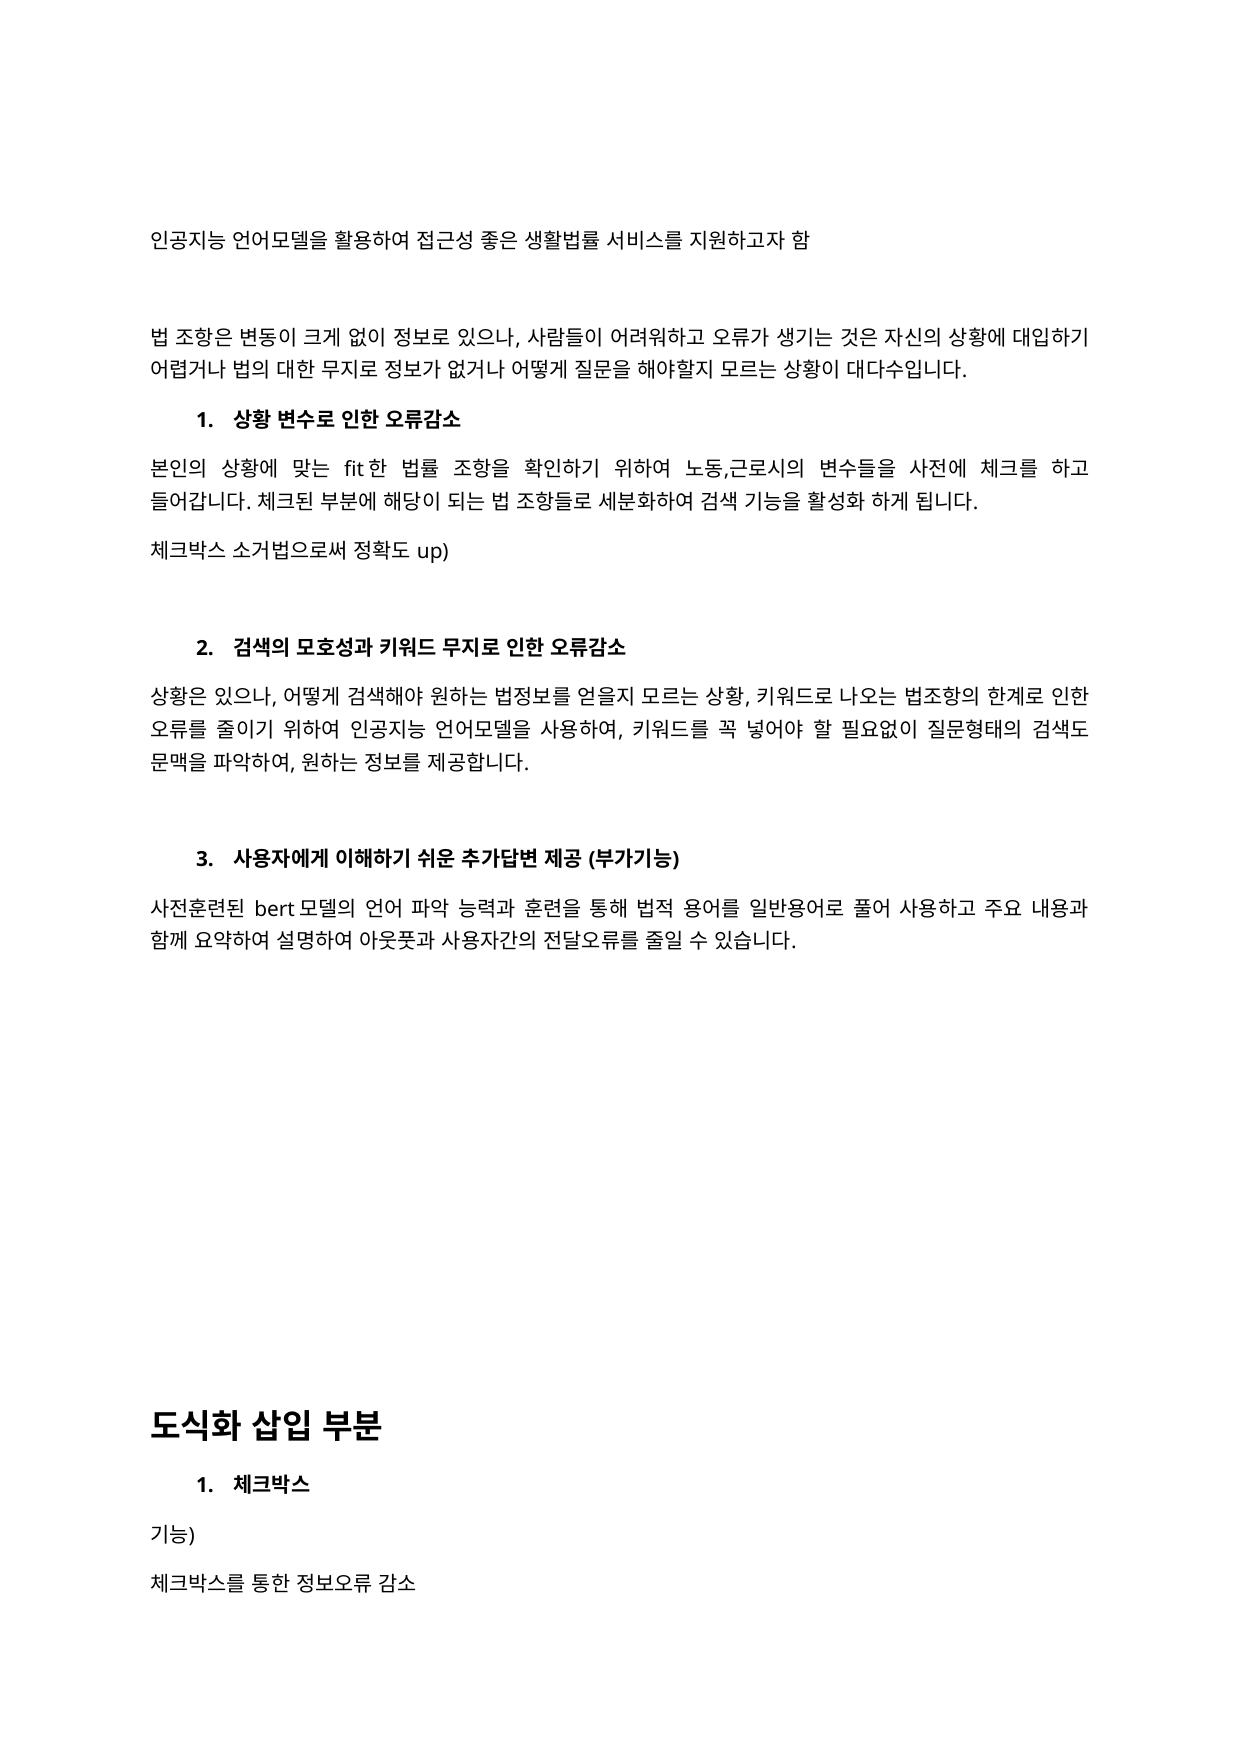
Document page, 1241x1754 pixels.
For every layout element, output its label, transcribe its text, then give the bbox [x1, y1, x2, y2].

text 본인의 상황에 맞는 fit한 법률 조항을 확인하기 위하여 노동,근로시의 변수들을 사전에 체크를 하고 들어갑니다. 체크된 부분에 해당이 되는 법 조항들로 세분화하여 검색 기능을 활성화 하게 됩니다. [150, 452, 1090, 516]
list 사용자에게 이해하기 쉬운 추가답변 제공 (부가기능) [196, 843, 1090, 873]
text 상황은 있으나, 어떻게 검색해야 원하는 법정보를 얻을지 모르는 상황, 키워드로 나오는 법조항의 한계로 인한 오류를 줄이기 위하여 인공지능 언어모델을 사용하여, 키워드를 꼭 넣어야 할 필요없이 질문형태의 검색도 문맥을 파악하여, 원하는 정보를 제공합니다. [150, 681, 1090, 776]
list 검색의 모호성과 키워드 무지로 인한 오류감소 [196, 631, 1090, 662]
list 체크박스 [196, 1468, 1090, 1499]
text 법 조항은 변동이 크게 없이 정보로 있으나, 사람들이 어려워하고 오류가 생기는 것은 자신의 상황에 대입하기 어렵거나 법의 대한 무지로 정보가 없거나 어떻게 질문을 해야할지 모르는 상황이 대다수입니다. [150, 321, 1090, 384]
list 상황 변수로 인한 오류감소 [196, 403, 1090, 433]
text 인공지능 언어모델을 활용하여 접근성 좋은 생활법률 서비스를 지원하고자 함 [150, 224, 1090, 255]
text 체크박스 소거법으로써 정확도 up) [150, 534, 1090, 565]
text 도식화 삽입 부분 [150, 1400, 1090, 1448]
text 사전훈련된 bert모델의 언어 파악 능력과 훈련을 통해 법적 용어를 일반용어로 풀어 사용하고 주요 내용과 함께 요약하여 설명하여 아웃풋과 사용자간의 전달오류를 줄일 수 있습니다. [150, 892, 1090, 955]
text 기능) [150, 1518, 1090, 1548]
text 체크박스를 통한 정보오류 감소 [150, 1567, 1090, 1597]
